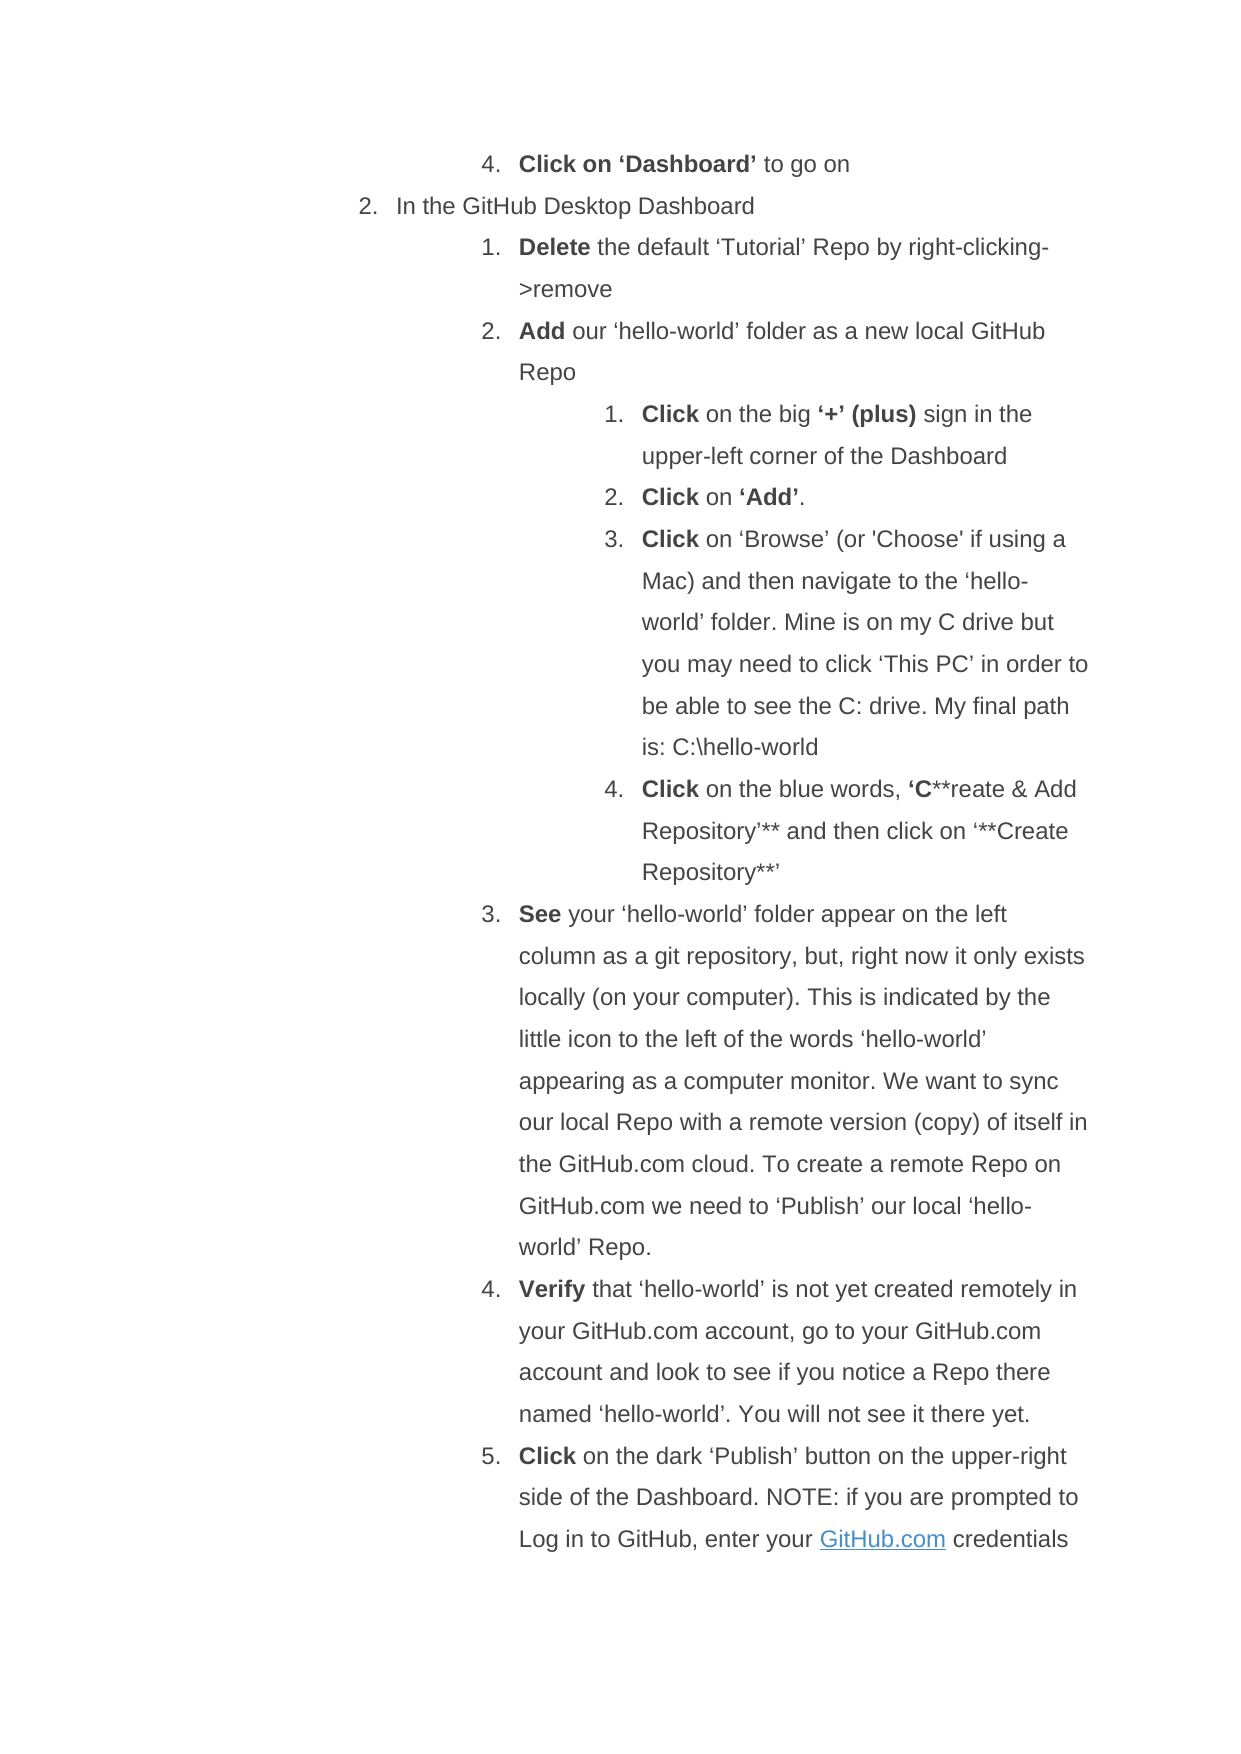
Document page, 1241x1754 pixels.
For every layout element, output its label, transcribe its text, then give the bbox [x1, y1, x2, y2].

list In the GitHub Desktop Dashboard [358, 192, 1090, 219]
list Delete the default ‘Tutorial’ Repo by right-clicking->remove [481, 233, 1090, 303]
list Click on the big ‘+’ (plus) sign in the upper-left corner of the Dashboard [604, 400, 1090, 469]
list Add our ‘hello-world’ folder as a new local GitHub Repo [481, 317, 1090, 386]
list See your ‘hello-world’ folder appear on the left column as a git repository, but, right now it only exists locally (on your computer). This is indicated by the little icon to the left of the words ‘hello-world’ appearing as a computer monitor. We want to sync our local Repo with a remote version (copy) of itself in the GitHub.com cloud. To create a remote Repo on GitHub.com we need to ‘Publish’ our local ‘hello-world’ Repo. [481, 900, 1090, 1261]
list Verify that ‘hello-world’ is not yet created remotely in your GitHub.com account, go to your GitHub.com account and look to see if you notice a Repo there named ‘hello-world’. You will not see it there yet. [481, 1275, 1090, 1428]
list Click on ‘Dashboard’ to go on [481, 150, 1090, 178]
list Click on ‘Browse’ (or 'Choose' if using a Mac) and then navigate to the ‘hello-world’ folder. Mine is on my C drive but you may need to click ‘This PC’ in order to be able to see the C: drive. My final path is: C:\hello-world [604, 525, 1090, 761]
list Click on the blue words, ‘C**reate & Add Repository’** and then click on ‘**Create Repository**’ [604, 775, 1090, 886]
list Click on the dark ‘Publish’ button on the upper-right side of the Dashboard. NOTE: if you are prompted to Log in to GitHub, enter your GitHub.com credentials [481, 1442, 1090, 1553]
list Click on ‘Add’. [604, 483, 1090, 511]
